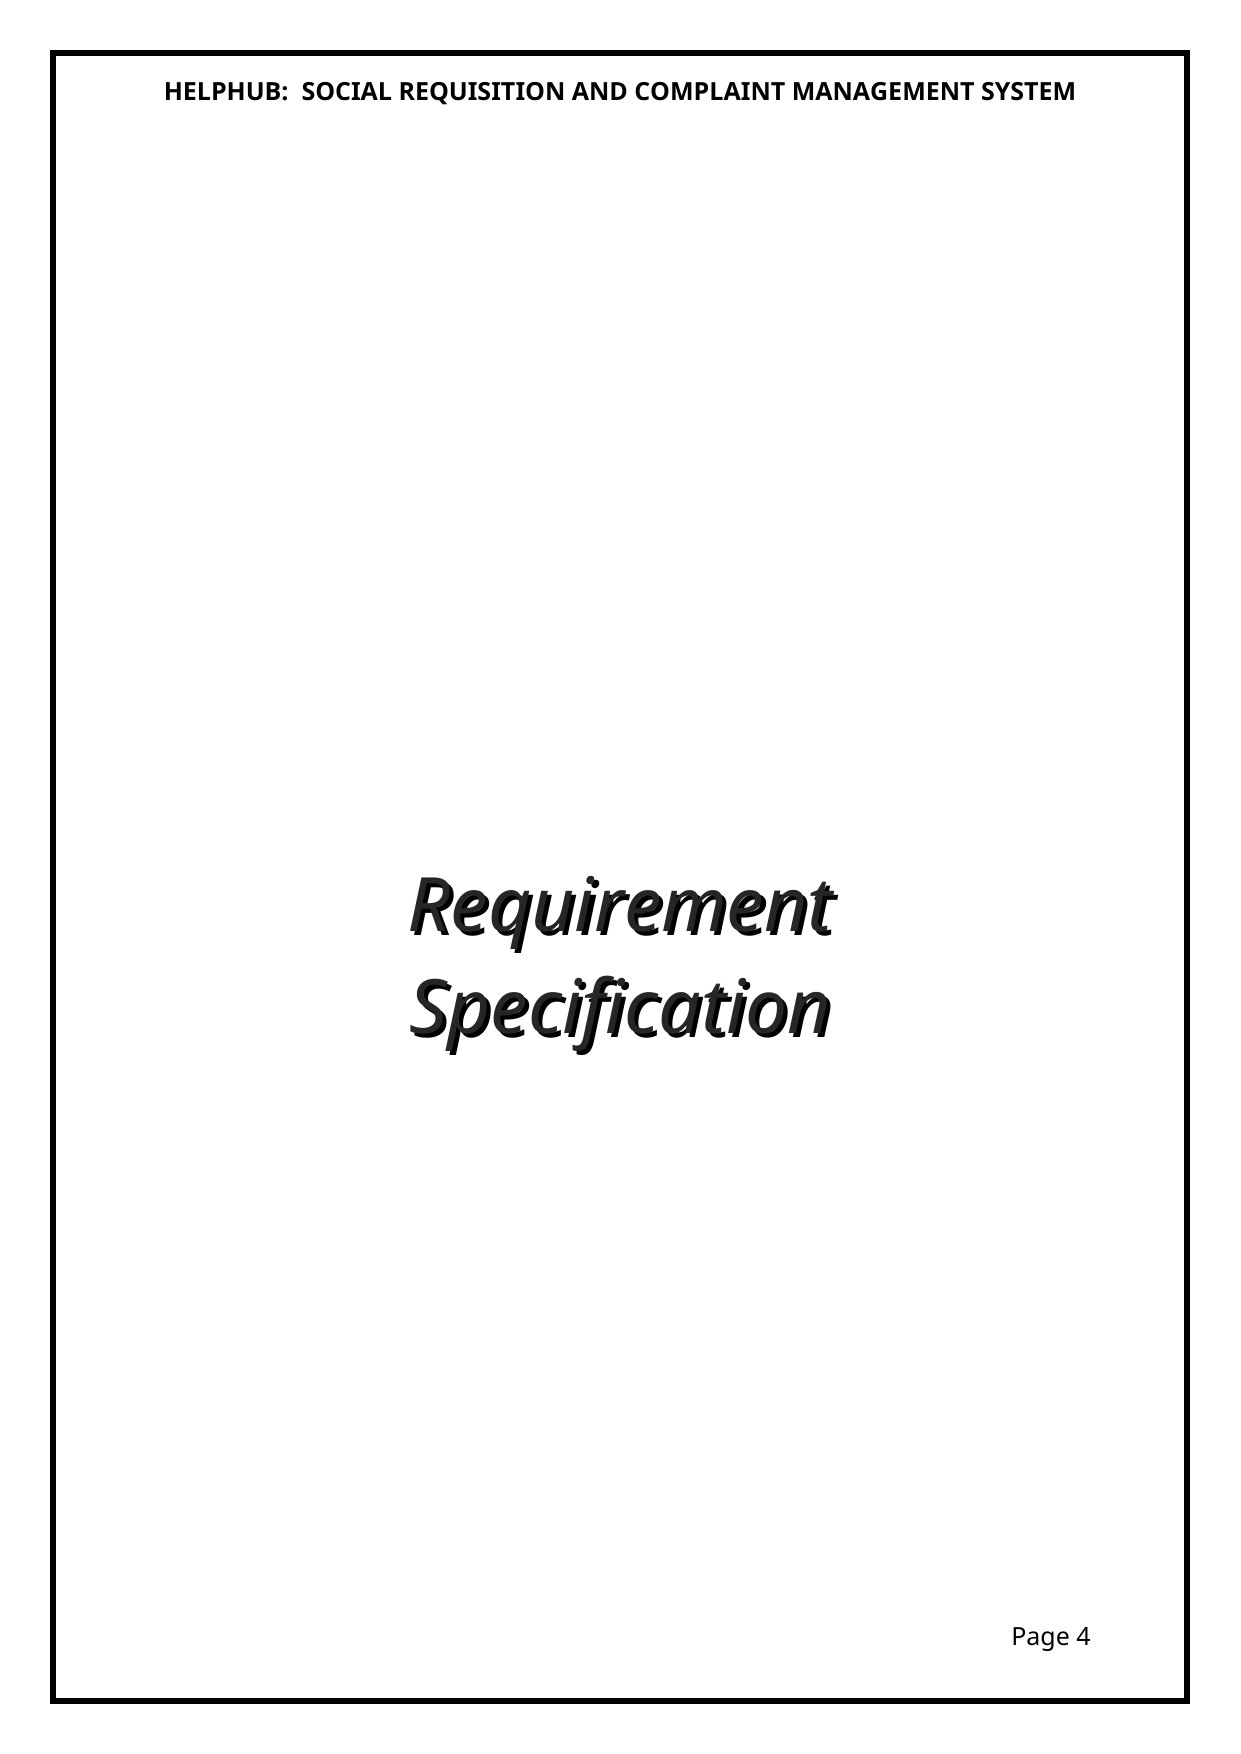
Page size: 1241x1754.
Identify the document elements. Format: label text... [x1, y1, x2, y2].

text Requirement [150, 851, 1090, 953]
text Specification [150, 953, 1090, 1056]
